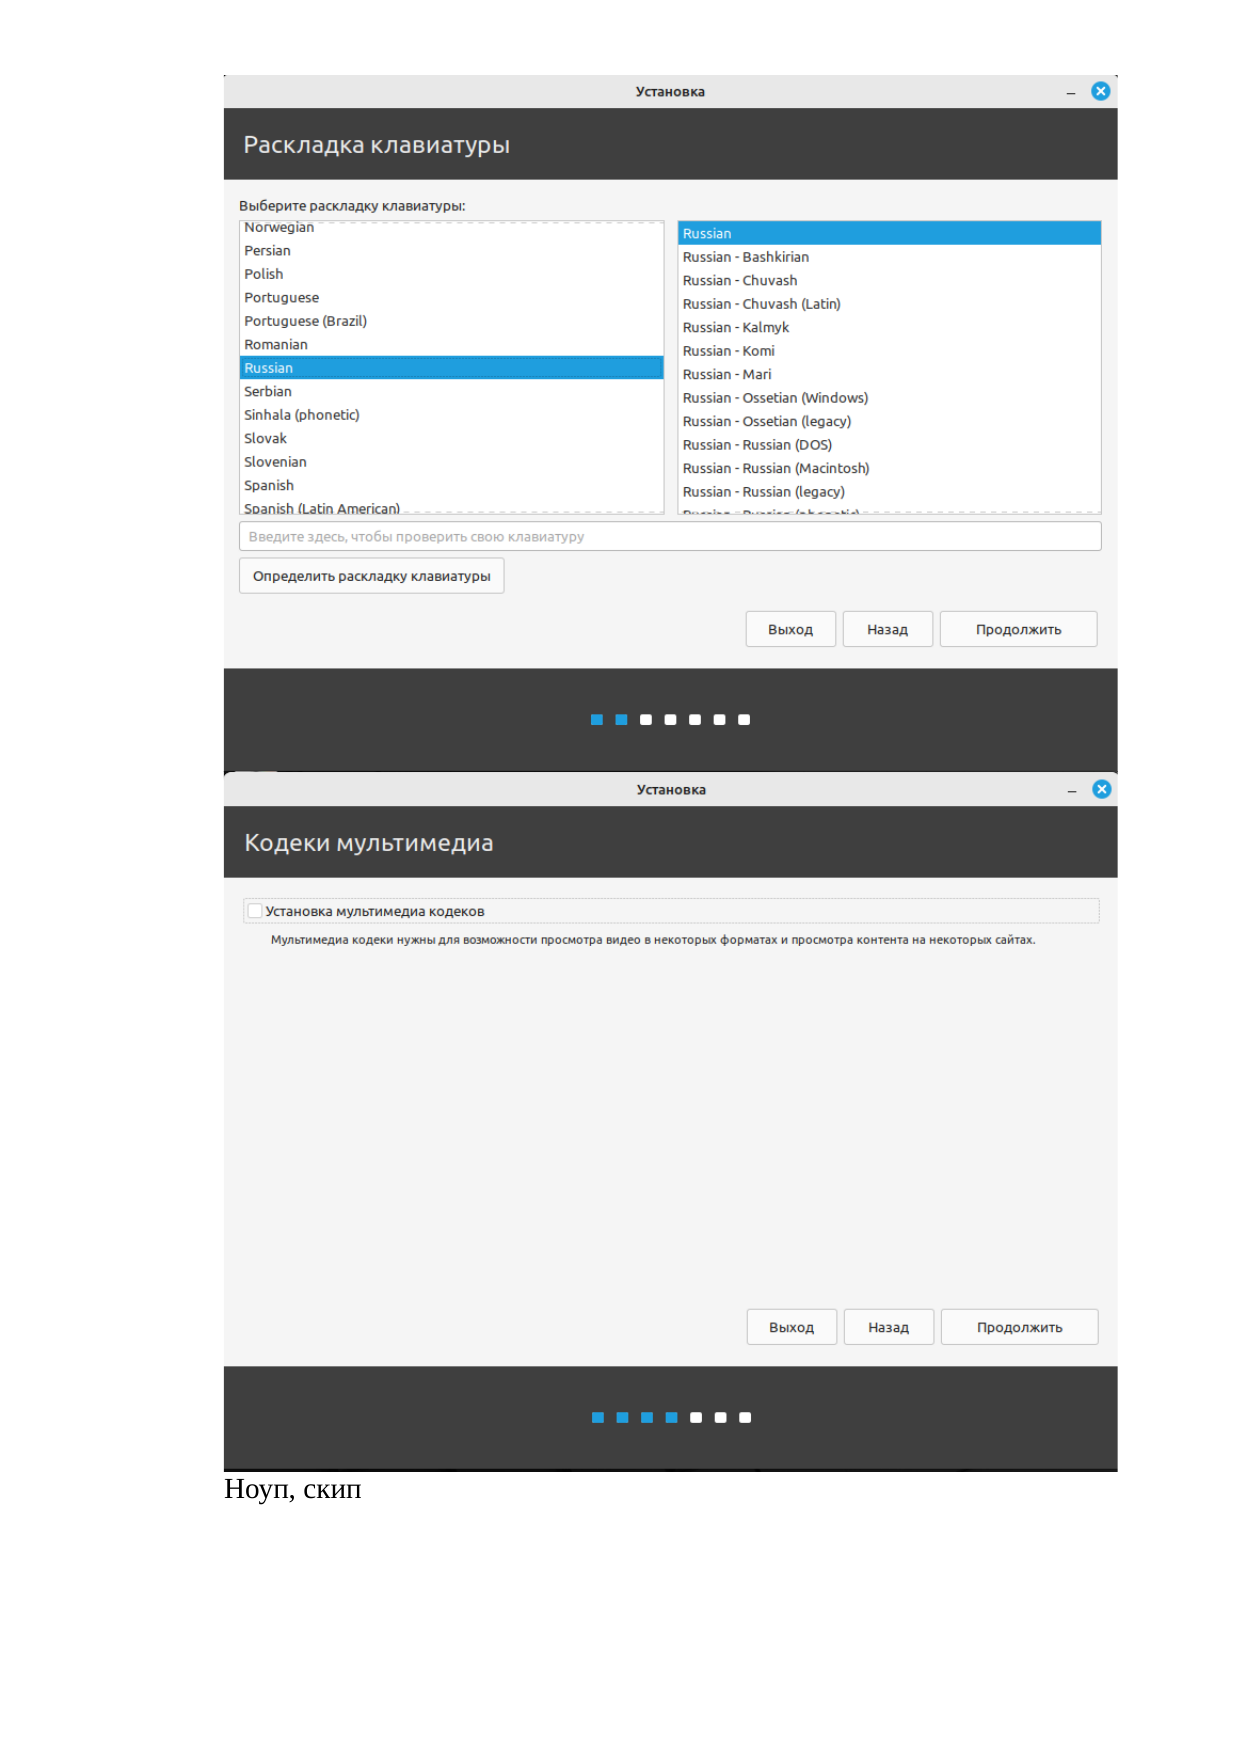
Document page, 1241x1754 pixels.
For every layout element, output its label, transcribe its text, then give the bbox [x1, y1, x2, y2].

picture [223, 75, 1118, 1472]
list Ноуп, скип [224, 1472, 1165, 1505]
